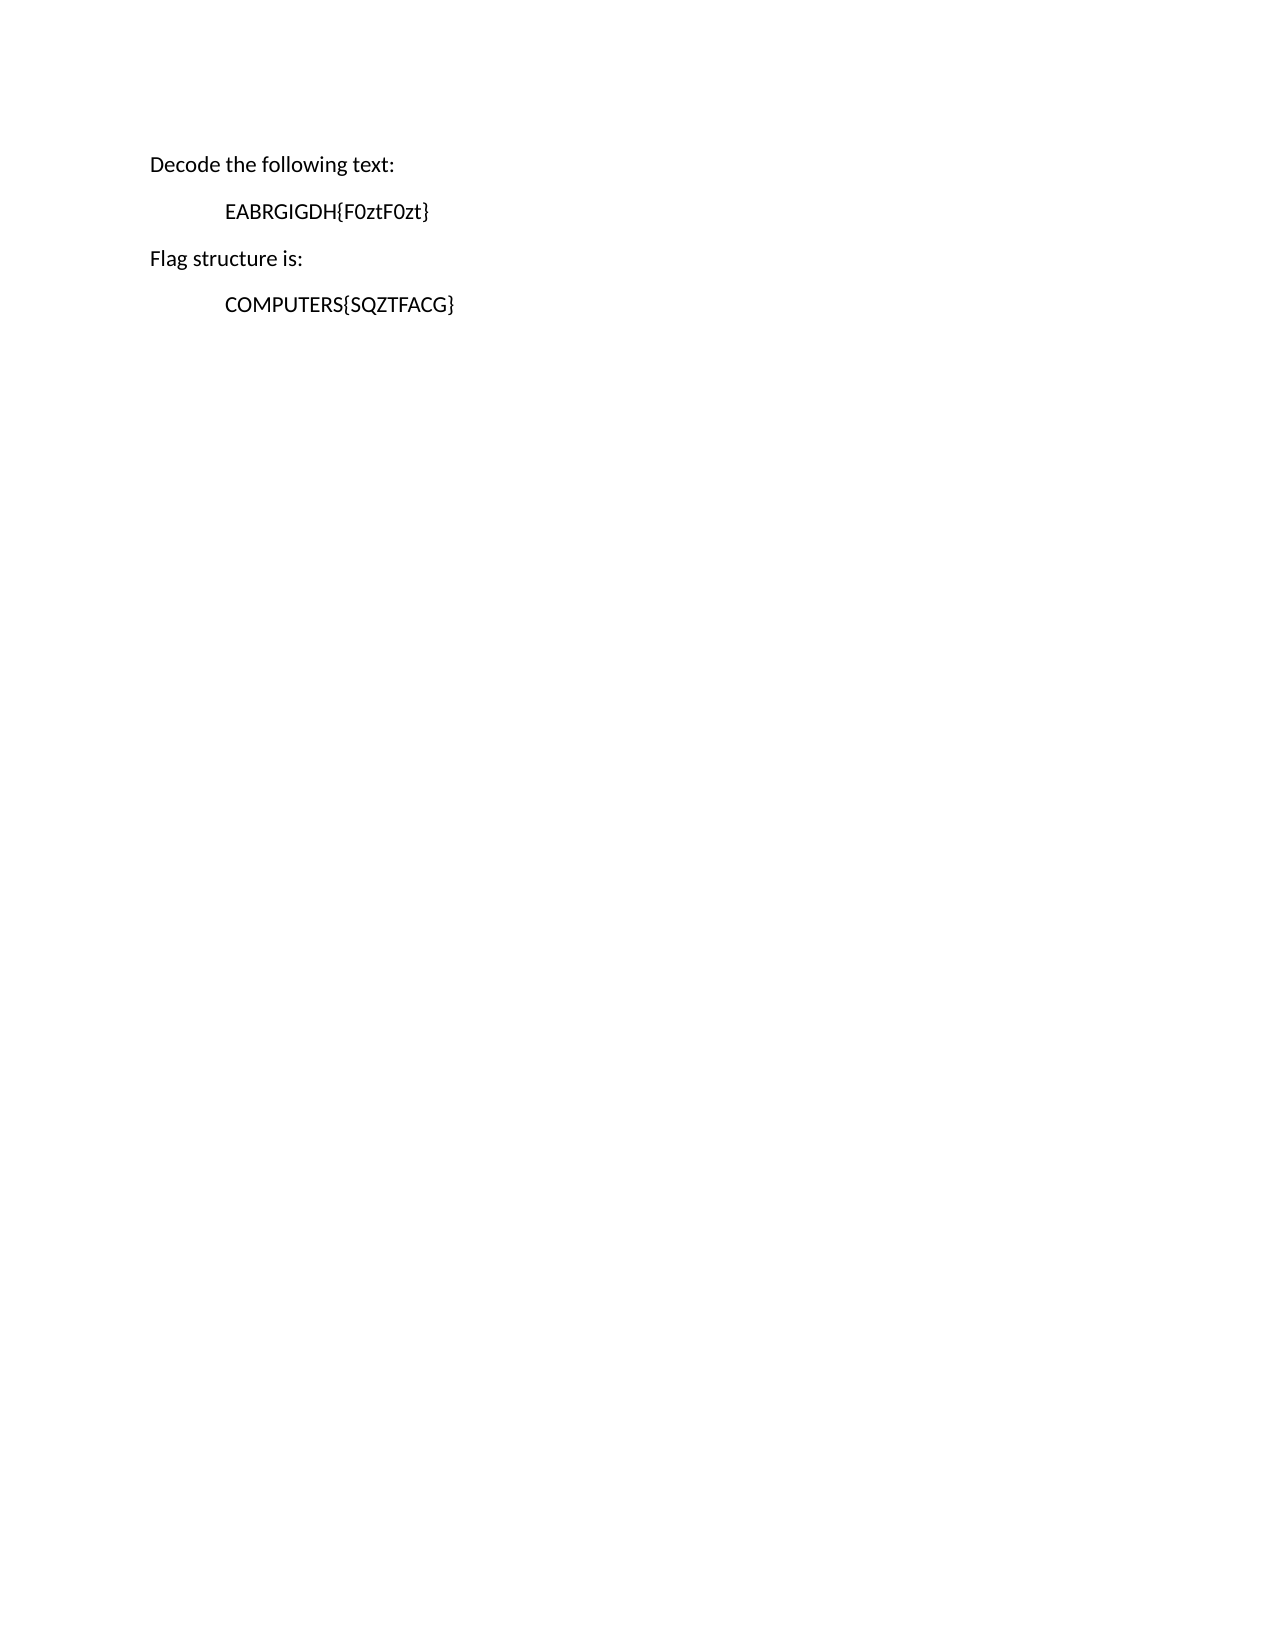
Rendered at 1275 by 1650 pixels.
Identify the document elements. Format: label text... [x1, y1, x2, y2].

text EABRGIGDH{F0ztF0zt} [150, 197, 1125, 225]
text Decode the following text: [150, 150, 1125, 178]
text Flag structure is: [150, 244, 1125, 272]
text COMPUTERS{SQZTFACG} [150, 291, 1125, 319]
